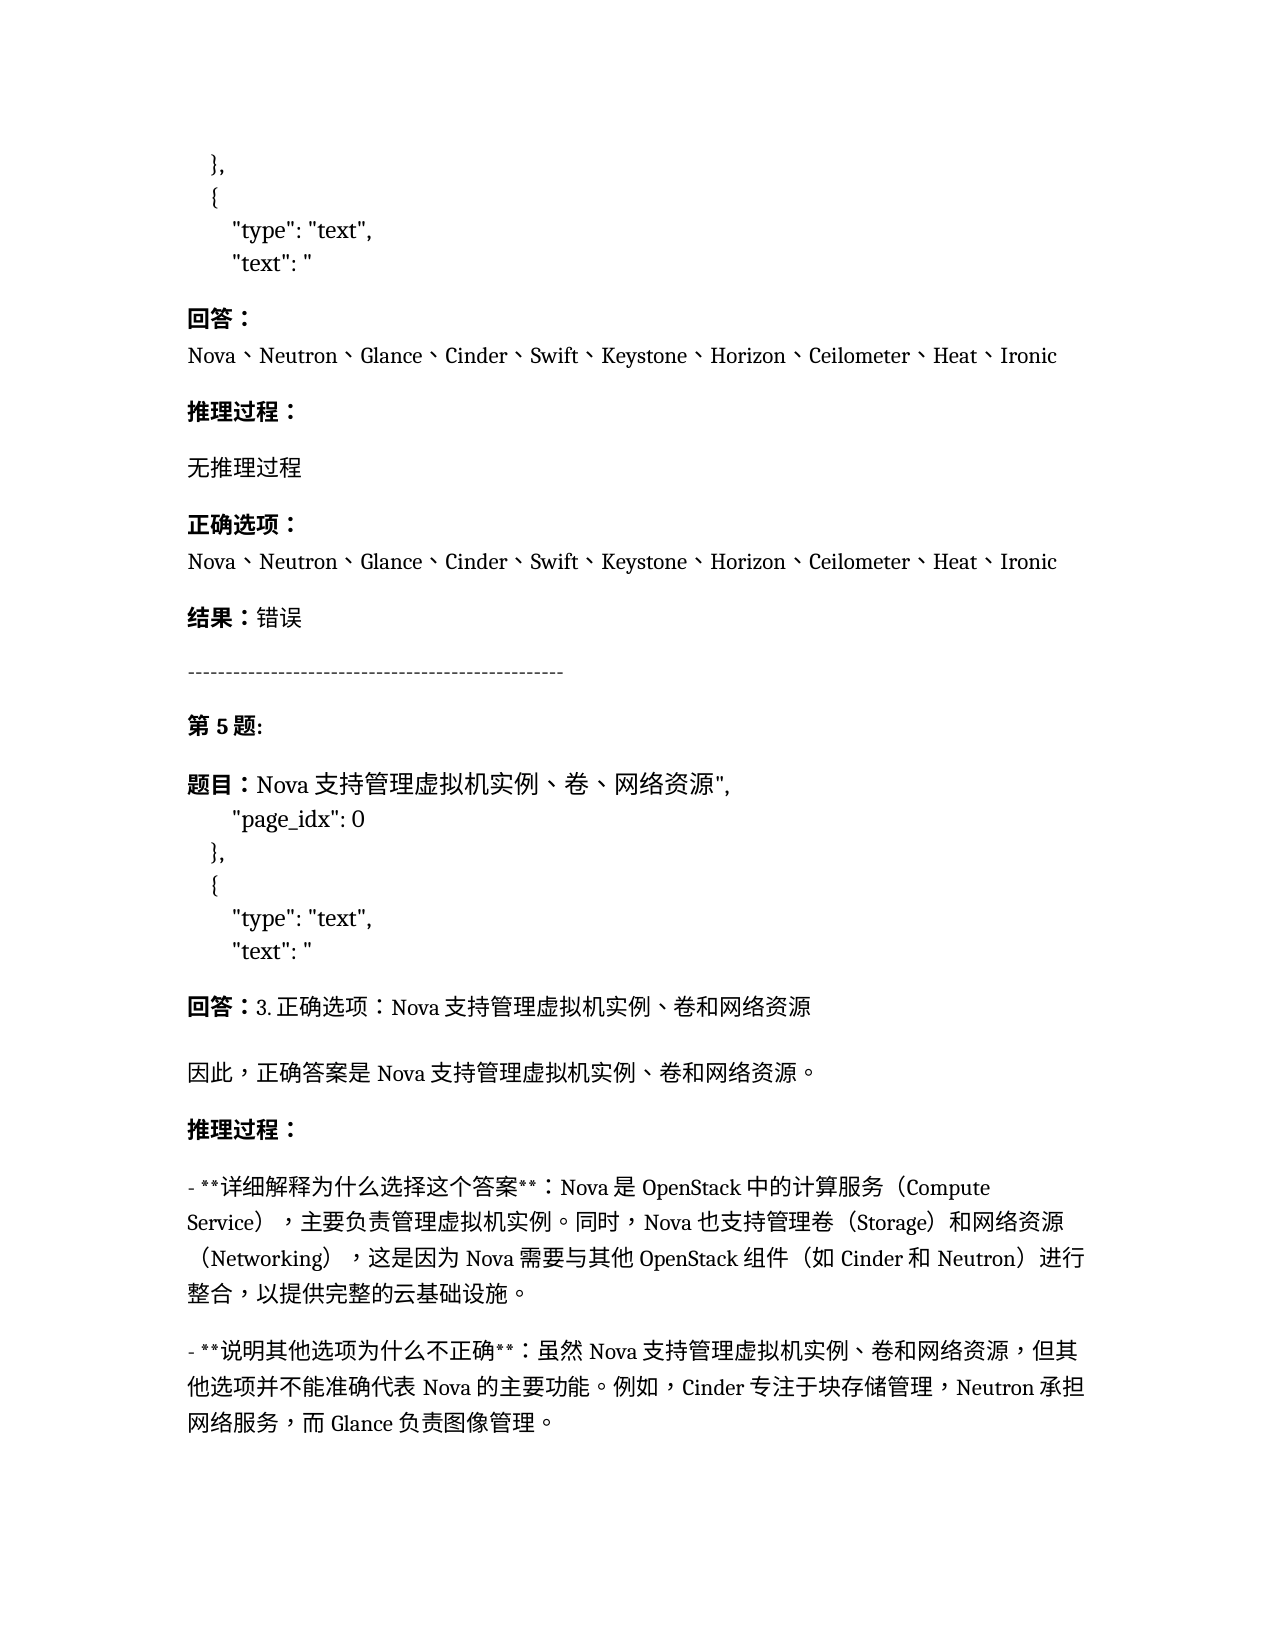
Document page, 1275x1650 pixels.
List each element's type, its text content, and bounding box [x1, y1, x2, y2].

text 无推理过程 [187, 452, 1087, 484]
text -------------------------------------------------- [187, 659, 1087, 685]
text 第 5 题: [187, 710, 1087, 741]
text 结果：错误 [187, 602, 1087, 633]
text 题目：Nova 支持管理虚拟机实例、卷、网络资源", "page_idx": 0 }, { "type": "text", "text": " [187, 766, 1087, 966]
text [187, 150, 1087, 278]
text - **说明其他选项为什么不正确**：虽然 Nova 支持管理虚拟机实例、卷和网络资源，但其他选项并不能准确代表 Nova 的主要功能。例如，Cinder 专注于块存储管理，Neutron 承担网络服务，而 Glance 负责图像管理。 [187, 1335, 1087, 1438]
text - **详细解释为什么选择这个答案**：Nova 是 OpenStack 中的计算服务（Compute Service），主要负责管理虚拟机实例。同时，Nova 也支持管理卷（Storage）和网络资源（Networking），这是因为 Nova 需要与其他 OpenStack 组件（如 Cinder 和 Neutron）进行整合，以提供完整的云基础设施。 [187, 1170, 1087, 1309]
text 回答：Nova、Neutron、Glance、Cinder、Swift、Keystone、Horizon、Ceilometer、Heat、Ironic [187, 303, 1087, 370]
text 回答：3. 正确选项：Nova 支持管理虚拟机实例、卷和网络资源 因此，正确答案是 Nova 支持管理虚拟机实例、卷和网络资源。 [187, 991, 1087, 1088]
text 推理过程： [187, 1114, 1087, 1145]
text 正确选项：Nova、Neutron、Glance、Cinder、Swift、Keystone、Horizon、Ceilometer、Heat、Ironic [187, 509, 1087, 576]
text 推理过程： [187, 396, 1087, 427]
